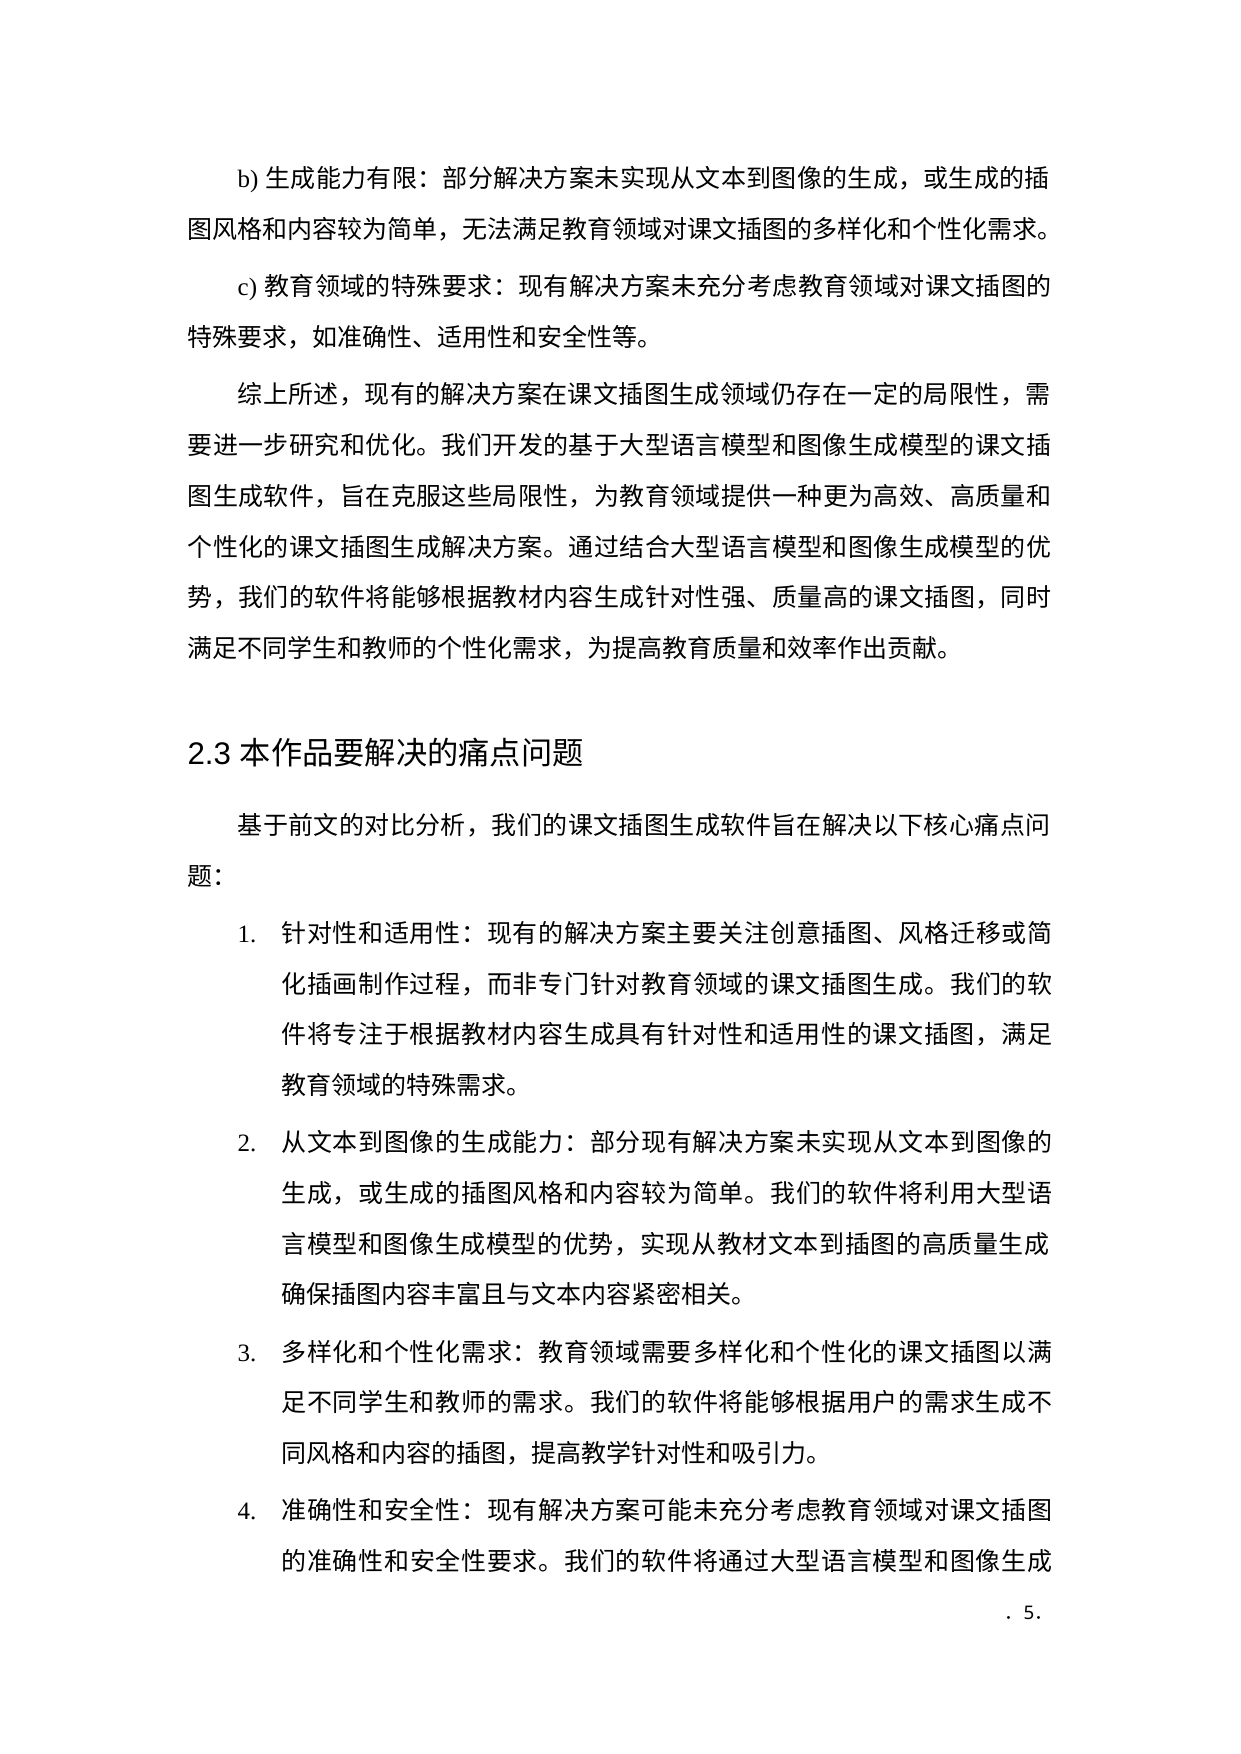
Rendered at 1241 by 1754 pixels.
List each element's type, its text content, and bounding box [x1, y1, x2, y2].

text 基于前文的对比分析，我们的课文插图生成软件旨在解决以下核心痛点问题： [187, 805, 1053, 892]
list 针对性和适用性：现有的解决方案主要关注创意插图、风格迁移或简化插画制作过程，而非专门针对教育领域的课文插图生成。我们的软件将专注于根据教材内容生成具有针对性和适用性的课文插图，满足教育领域的特殊需求。 [237, 913, 1053, 1102]
list 从文本到图像的生成能力：部分现有解决方案未实现从文本到图像的生成，或生成的插图风格和内容较为简单。我们的软件将利用大型语言模型和图像生成模型的优势，实现从教材文本到插图的高质量生成，确保插图内容丰富且与文本内容紧密相关。 [237, 1123, 1053, 1311]
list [237, 1491, 1053, 1578]
text c) 教育领域的特殊要求：现有解决方案未充分考虑教育领域对课文插图的特殊要求，如准确性、适用性和安全性等。 [187, 267, 1053, 354]
subtitle 本作品要解决的痛点问题 [187, 728, 1053, 773]
text 综上所述，现有的解决方案在课文插图生成领域仍存在一定的局限性，需要进一步研究和优化。我们开发的基于大型语言模型和图像生成模型的课文插图生成软件，旨在克服这些局限性，为教育领域提供一种更为高效、高质量和个性化的课文插图生成解决方案。通过结合大型语言模型和图像生成模型的优势，我们的软件将能够根据教材内容生成针对性强、质量高的课文插图，同时满足不同学生和教师的个性化需求，为提高教育质量和效率作出贡献。 [187, 375, 1053, 665]
list 多样化和个性化需求：教育领域需要多样化和个性化的课文插图以满足不同学生和教师的需求。我们的软件将能够根据用户的需求生成不同风格和内容的插图，提高教学针对性和吸引力。 [237, 1332, 1053, 1470]
text b) 生成能力有限：部分解决方案未实现从文本到图像的生成，或生成的插图风格和内容较为简单，无法满足教育领域对课文插图的多样化和个性化需求。 [187, 159, 1053, 246]
